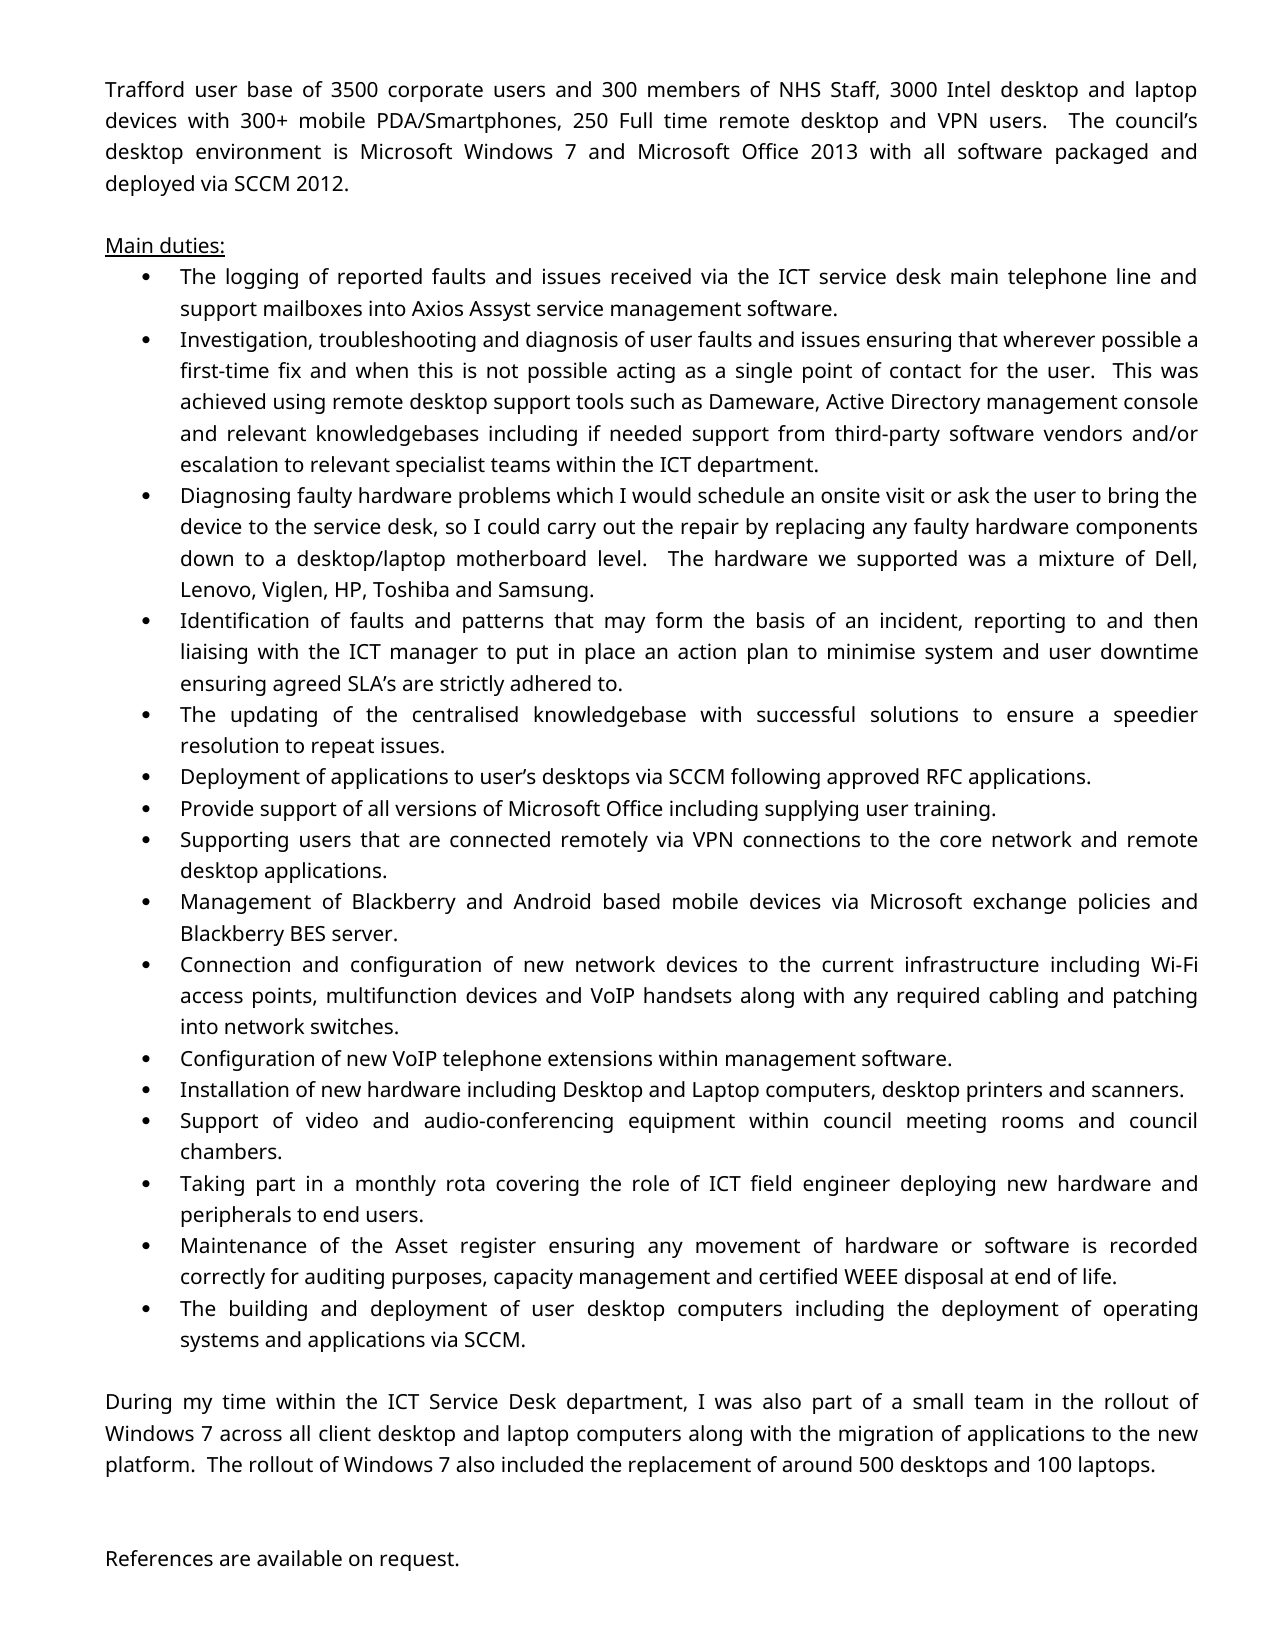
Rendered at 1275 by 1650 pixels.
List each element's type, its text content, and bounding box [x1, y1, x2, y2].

list Deployment of applications to user’s desktops via SCCM following approved RFC applications. [142, 762, 1200, 791]
list Support of video and audio-conferencing equipment within council meeting rooms and council chambers. [142, 1106, 1200, 1166]
text Trafford user base of 3500 corporate users and 300 members of NHS Staff, 3000 Intel desktop and laptop devices with 300+ mobile PDA/Smartphones, 250 Full time remote desktop and VPN users. The council’s desktop environment is Microsoft Windows 7 and Microsoft Office 2013 with all software packaged and deployed via SCCM 2012. [105, 75, 1200, 197]
list Diagnosing faulty hardware problems which I would schedule an onsite visit or ask the user to bring the device to the service desk, so I could carry out the repair by replacing any faulty hardware components down to a desktop/laptop motherboard level. The hardware we supported was a mixture of Dell, Lenovo, Viglen, HP, Toshiba and Samsung. [142, 481, 1200, 603]
list The building and deployment of user desktop computers including the deployment of operating systems and applications via SCCM. [142, 1294, 1200, 1353]
list Taking part in a monthly rota covering the role of ICT field engineer deploying new hardware and peripherals to end users. [142, 1169, 1200, 1228]
list Configuration of new VoIP telephone extensions within management software. [142, 1044, 1200, 1072]
list Provide support of all versions of Microsoft Office including supplying user training. [142, 794, 1200, 822]
list The logging of reported faults and issues received via the ICT service desk main telephone line and support mailboxes into Axios Assyst service management software. [142, 262, 1200, 322]
list Management of Blackberry and Android based mobile devices via Microsoft exchange policies and Blackberry BES server. [142, 887, 1200, 947]
list Investigation, troubleshooting and diagnosis of user faults and issues ensuring that wherever possible a first-time fix and when this is not possible acting as a single point of contact for the user. This was achieved using remote desktop support tools such as Dameware, Active Directory management console and relevant knowledgebases including if needed support from third-party software vendors and/or escalation to relevant specialist teams within the ICT department. [142, 325, 1200, 478]
list Connection and configuration of new network devices to the current infrastructure including Wi-Fi access points, multifunction devices and VoIP handsets along with any required cabling and patching into network switches. [142, 950, 1200, 1041]
list Supporting users that are connected remotely via VPN connections to the core network and remote desktop applications. [142, 825, 1200, 885]
list Identification of faults and patterns that may form the basis of an incident, reporting to and then liaising with the ICT manager to put in place an action plan to minimise system and user downtime ensuring agreed SLA’s are strictly adhered to. [142, 606, 1200, 697]
list Installation of new hardware including Desktop and Laptop computers, desktop printers and scanners. [142, 1075, 1200, 1103]
list The updating of the centralised knowledgebase with successful solutions to ensure a speedier resolution to repeat issues. [142, 700, 1200, 760]
text Main duties: [105, 231, 1200, 260]
text During my time within the ICT Service Desk department, I was also part of a small team in the rollout of Windows 7 across all client desktop and laptop computers along with the migration of applications to the new platform. The rollout of Windows 7 also included the replacement of around 500 desktops and 100 laptops. [105, 1387, 1200, 1478]
text References are available on request. [105, 1544, 1200, 1572]
list Maintenance of the Asset register ensuring any movement of hardware or software is recorded correctly for auditing purposes, capacity management and certified WEEE disposal at end of life. [142, 1231, 1200, 1291]
